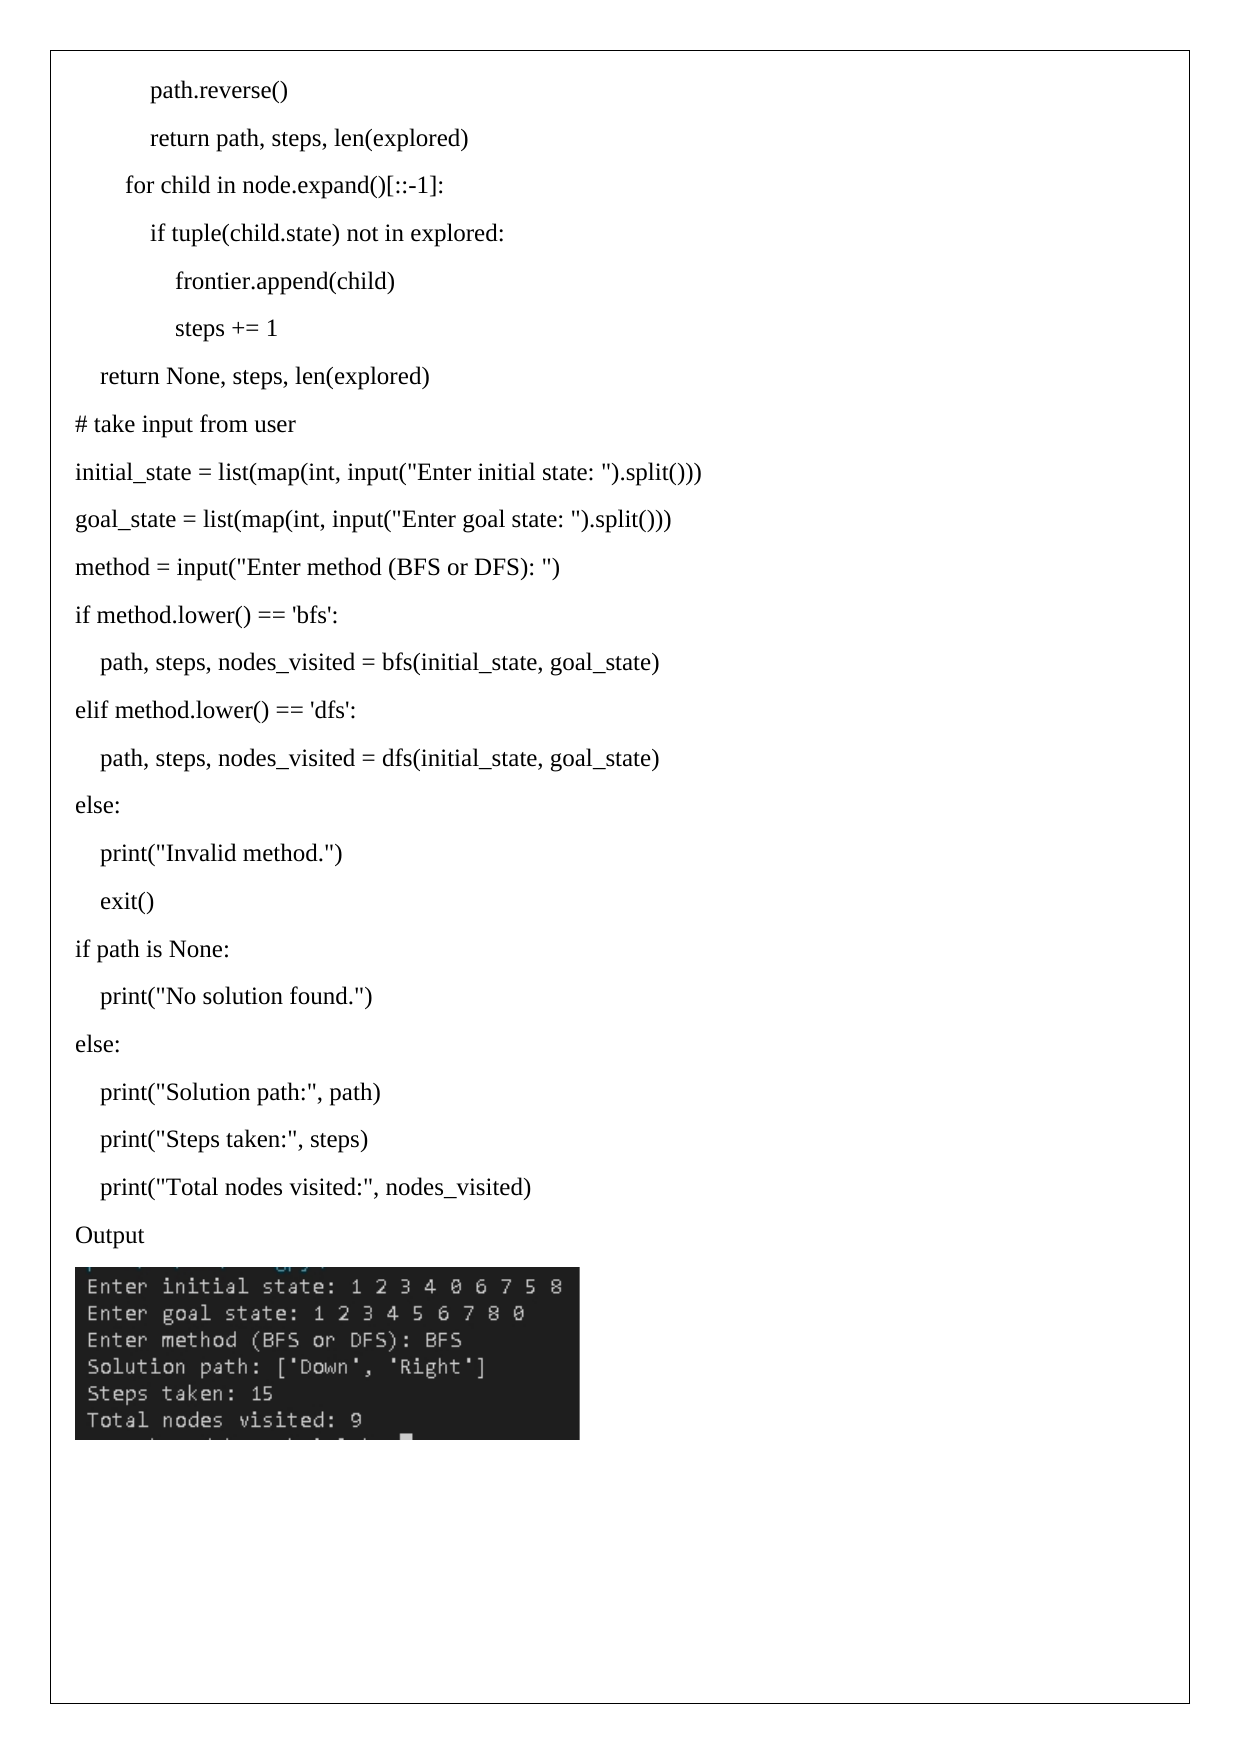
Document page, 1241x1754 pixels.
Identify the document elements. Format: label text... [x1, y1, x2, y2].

text else: [75, 791, 1165, 819]
text print("Solution path:", path) [75, 1077, 1165, 1106]
text initial_state = list(map(int, input("Enter initial state: ").split())) [75, 457, 1165, 485]
text print("Steps taken:", steps) [75, 1124, 1165, 1153]
text path, steps, nodes_visited = bfs(initial_state, goal_state) [75, 647, 1165, 676]
text if tuple(child.state) not in explored: [75, 218, 1165, 247]
picture [75, 1267, 580, 1440]
text else: [75, 1029, 1165, 1058]
text print("Invalid method.") [75, 838, 1165, 867]
text path, steps, nodes_visited = dfs(initial_state, goal_state) [75, 743, 1165, 772]
text return None, steps, len(explored) [75, 361, 1165, 390]
text for child in node.expand()[::-1]: [75, 170, 1165, 199]
text frontier.append(child) [75, 266, 1165, 294]
text exit() [75, 886, 1165, 915]
text Output [75, 1220, 1165, 1249]
text if method.lower() == 'bfs': [75, 600, 1165, 628]
text path.reverse() [75, 75, 1165, 104]
text # take input from user [75, 409, 1165, 438]
text if path is None: [75, 934, 1165, 962]
text return path, steps, len(explored) [75, 123, 1165, 151]
text print("Total nodes visited:", nodes_visited) [75, 1172, 1165, 1201]
text elif method.lower() == 'dfs': [75, 695, 1165, 724]
text method = input("Enter method (BFS or DFS): ") [75, 552, 1165, 581]
text goal_state = list(map(int, input("Enter goal state: ").split())) [75, 504, 1165, 533]
text print("No solution found.") [75, 981, 1165, 1010]
text steps += 1 [75, 313, 1165, 342]
